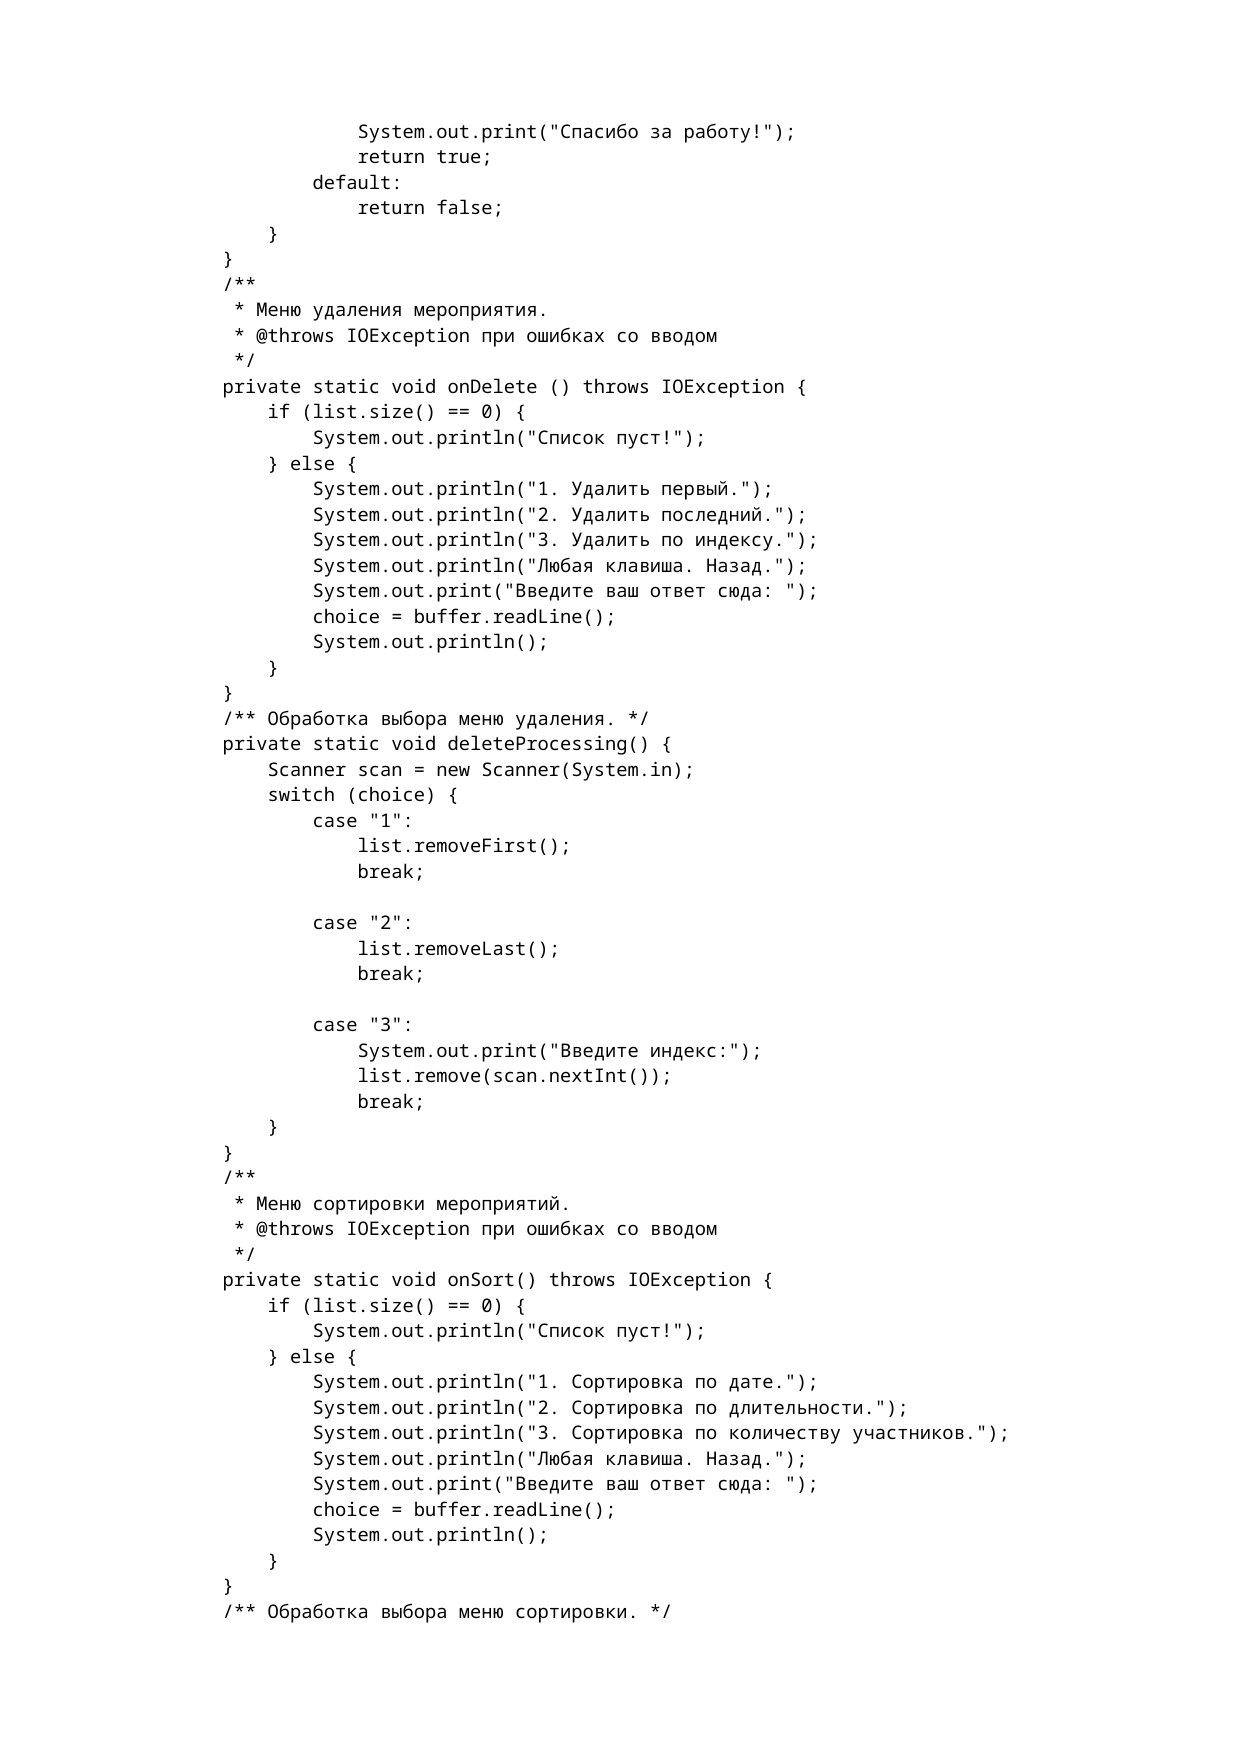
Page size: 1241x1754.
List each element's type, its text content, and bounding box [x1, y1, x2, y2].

text private static void onSort() throws IOException { [177, 1267, 1152, 1292]
text return false; [177, 195, 1152, 220]
text case "3": [177, 1011, 1152, 1037]
text /** Обработка выбора меню сортировки. */ [177, 1598, 1152, 1624]
text } [177, 1139, 1152, 1164]
text case "1": [177, 807, 1152, 833]
text /** [177, 271, 1152, 297]
text case "2": [177, 909, 1152, 935]
text } [177, 1113, 1152, 1139]
text System.out.println("Любая клавиша. Назад."); [177, 552, 1152, 577]
text System.out.print("Введите ваш ответ сюда: "); [177, 1471, 1152, 1496]
text switch (choice) { [177, 782, 1152, 807]
text list.removeLast(); [177, 935, 1152, 960]
text System.out.println("1. Сортировка по дате."); [177, 1369, 1152, 1394]
text } [177, 246, 1152, 271]
text list.remove(scan.nextInt()); [177, 1062, 1152, 1088]
text list.removeFirst(); [177, 833, 1152, 858]
text System.out.println(); [177, 628, 1152, 654]
text System.out.print("Спасибо за работу!"); [177, 118, 1152, 144]
text */ [177, 1241, 1152, 1267]
text break; [177, 1088, 1152, 1113]
text * @throws IOException при ошибках со вводом [177, 322, 1152, 348]
text System.out.println("1. Удалить первый."); [177, 475, 1152, 501]
text */ [177, 348, 1152, 373]
text System.out.print("Введите индекс:"); [177, 1037, 1152, 1062]
text } [177, 679, 1152, 705]
text return true; [177, 144, 1152, 169]
text * Меню удаления мероприятия. [177, 297, 1152, 322]
text * @throws IOException при ошибках со вводом [177, 1216, 1152, 1241]
text System.out.println("2. Сортировка по длительности."); [177, 1394, 1152, 1420]
text System.out.print("Введите ваш ответ сюда: "); [177, 577, 1152, 603]
text /** Обработка выбора меню удаления. */ [177, 705, 1152, 731]
text System.out.println("3. Удалить по индексу."); [177, 526, 1152, 552]
text break; [177, 960, 1152, 986]
text } [177, 220, 1152, 246]
text System.out.println("Список пуст!"); [177, 424, 1152, 450]
text break; [177, 858, 1152, 884]
text if (list.size() == 0) { [177, 399, 1152, 424]
text } else { [177, 1343, 1152, 1369]
text Scanner scan = new Scanner(System.in); [177, 756, 1152, 782]
text /** [177, 1164, 1152, 1190]
text private static void onDelete () throws IOException { [177, 373, 1152, 399]
text } [177, 1573, 1152, 1598]
text System.out.println("Любая клавиша. Назад."); [177, 1445, 1152, 1471]
text private static void deleteProcessing() { [177, 731, 1152, 756]
text choice = buffer.readLine(); [177, 603, 1152, 628]
text } else { [177, 450, 1152, 475]
text System.out.println("2. Удалить последний."); [177, 501, 1152, 526]
text System.out.println("3. Сортировка по количеству участников."); [177, 1420, 1152, 1445]
text } [177, 654, 1152, 679]
text * Меню сортировки мероприятий. [177, 1190, 1152, 1216]
text default: [177, 169, 1152, 195]
text System.out.println("Список пуст!"); [177, 1318, 1152, 1343]
text if (list.size() == 0) { [177, 1292, 1152, 1318]
text System.out.println(); [177, 1522, 1152, 1547]
text choice = buffer.readLine(); [177, 1496, 1152, 1522]
text } [177, 1547, 1152, 1573]
